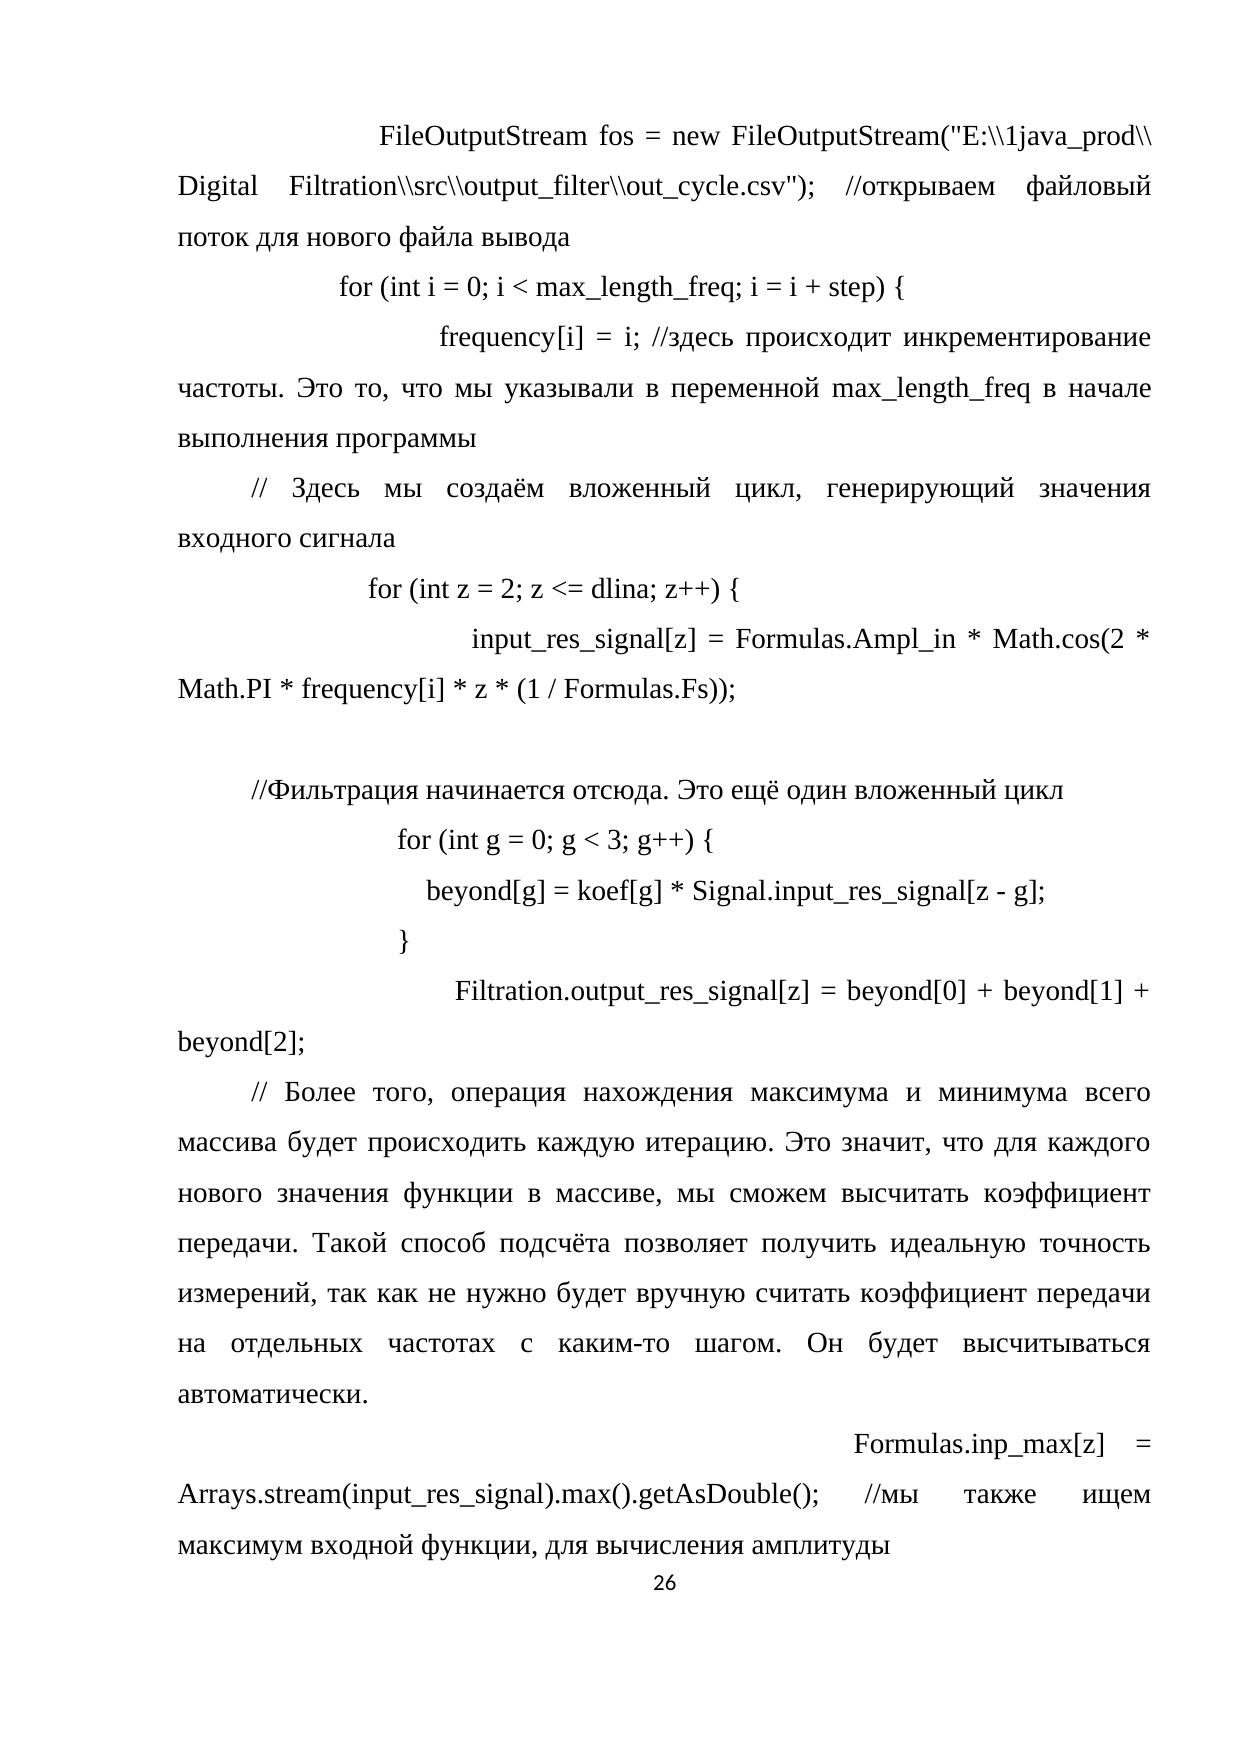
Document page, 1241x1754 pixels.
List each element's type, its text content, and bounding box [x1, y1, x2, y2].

text beyond[g] = koef[g] * Signal.input_res_signal[z - g]; [177, 873, 1152, 906]
text frequency[i] = i; //здесь происходит инкрементирование частоты. Это то, что мы указывали в переменной max_length_freq в начале выполнения программы [177, 319, 1152, 453]
text } [177, 923, 1152, 957]
text //Фильтрация начинается отсюда. Это ещё один вложенный цикл [177, 772, 1152, 806]
text for (int i = 0; i < max_length_freq; i = i + step) { [177, 269, 1152, 303]
text for (int g = 0; g < 3; g++) { [177, 822, 1152, 856]
text Filtration.output_res_signal[z] = beyond[0] + beyond[1] + beyond[2]; [177, 973, 1152, 1057]
text FileOutputStream fos = new FileOutputStream("E:\\1java_prod\\Digital Filtration\\src\\output_filter\\out_cycle.csv"); //открываем файловый поток для нового файла вывода [177, 118, 1152, 252]
text Formulas.inp_max[z] = Arrays.stream(input_res_signal).max().getAsDouble(); //мы также ищем максимум входной функции, для вычисления амплитуды [177, 1426, 1152, 1560]
text input_res_signal[z] = Formulas.Ampl_in * Math.cos(2 * Math.PI * frequency[i] * z * (1 / Formulas.Fs)); [177, 621, 1152, 705]
text // Здесь мы создаём вложенный цикл, генерирующий значения входного сигнала [177, 470, 1152, 554]
text // Более того, операция нахождения максимума и минимума всего массива будет происходить каждую итерацию. Это значит, что для каждого нового значения функции в массиве, мы сможем высчитать коэффициент передачи. Такой способ подсчёта позволяет получить идеальную точность измерений, так как не нужно будет вручную считать коэффициент передачи на отдельных частотах с каким-то шагом. Он будет высчитываться автоматически. [177, 1074, 1152, 1409]
text for (int z = 2; z <= dlina; z++) { [177, 571, 1152, 604]
